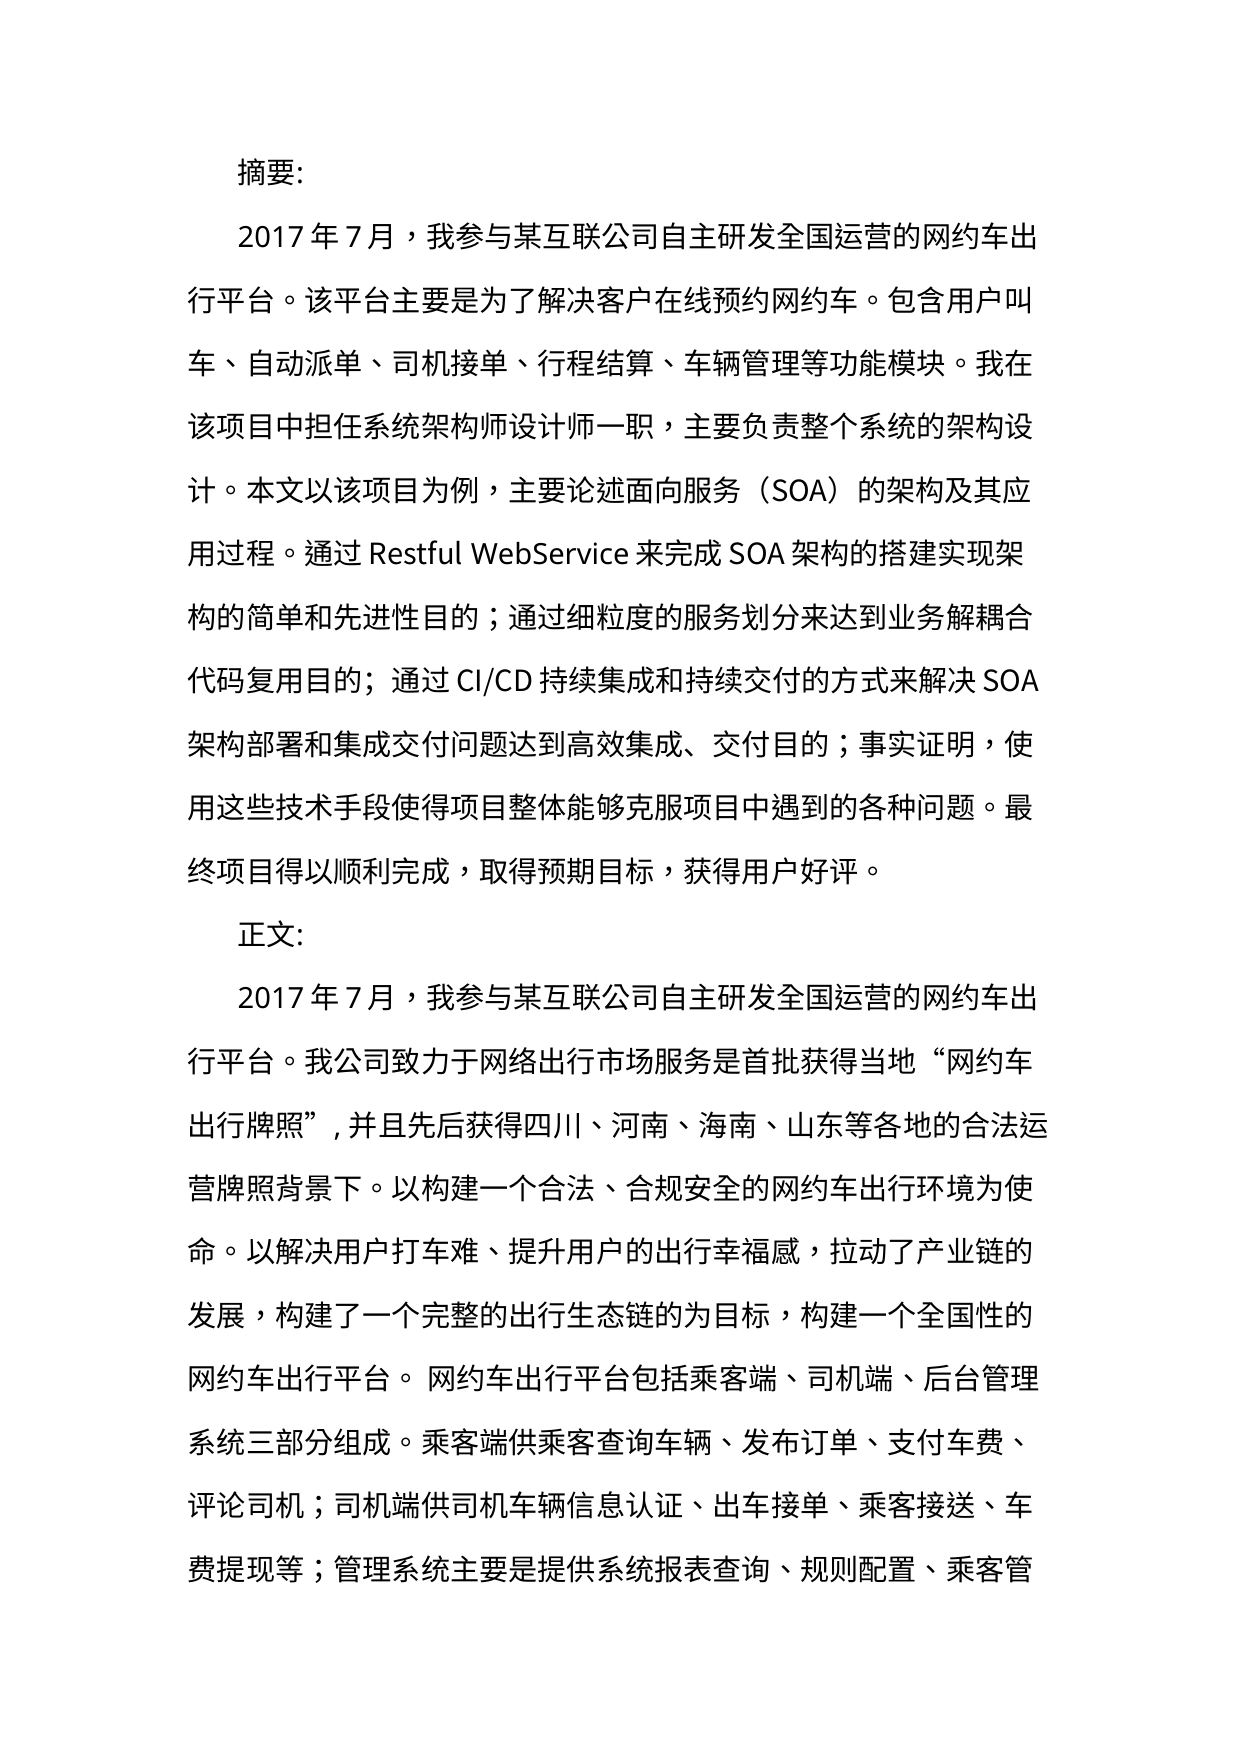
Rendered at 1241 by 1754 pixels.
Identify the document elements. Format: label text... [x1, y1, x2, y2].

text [187, 975, 1053, 1588]
text 摘要: [187, 150, 1053, 192]
text 2017年7月，我参与某互联公司自主研发全国运营的网约车出行平台。该平台主要是为了解决客户在线预约网约车。包含用户叫车、自动派单、司机接单、行程结算、车辆管理等功能模块。我在该项目中担任系统架构师设计师一职，主要负责整个系统的架构设计。本文以该项目为例，主要论述面向服务（SOA）的架构及其应用过程。通过Restful WebService来完成SOA架构的搭建实现架构的简单和先进性目的；通过细粒度的服务划分来达到业务解耦合代码复用目的；通过CI/CD持续集成和持续交付的方式来解决SOA架构部署和集成交付问题达到高效集成、交付目的；事实证明，使用这些技术手段使得项目整体能够克服项目中遇到的各种问题。最终项目得以顺利完成，取得预期目标，获得用户好评。 [187, 213, 1053, 890]
text 正文: [187, 912, 1053, 954]
